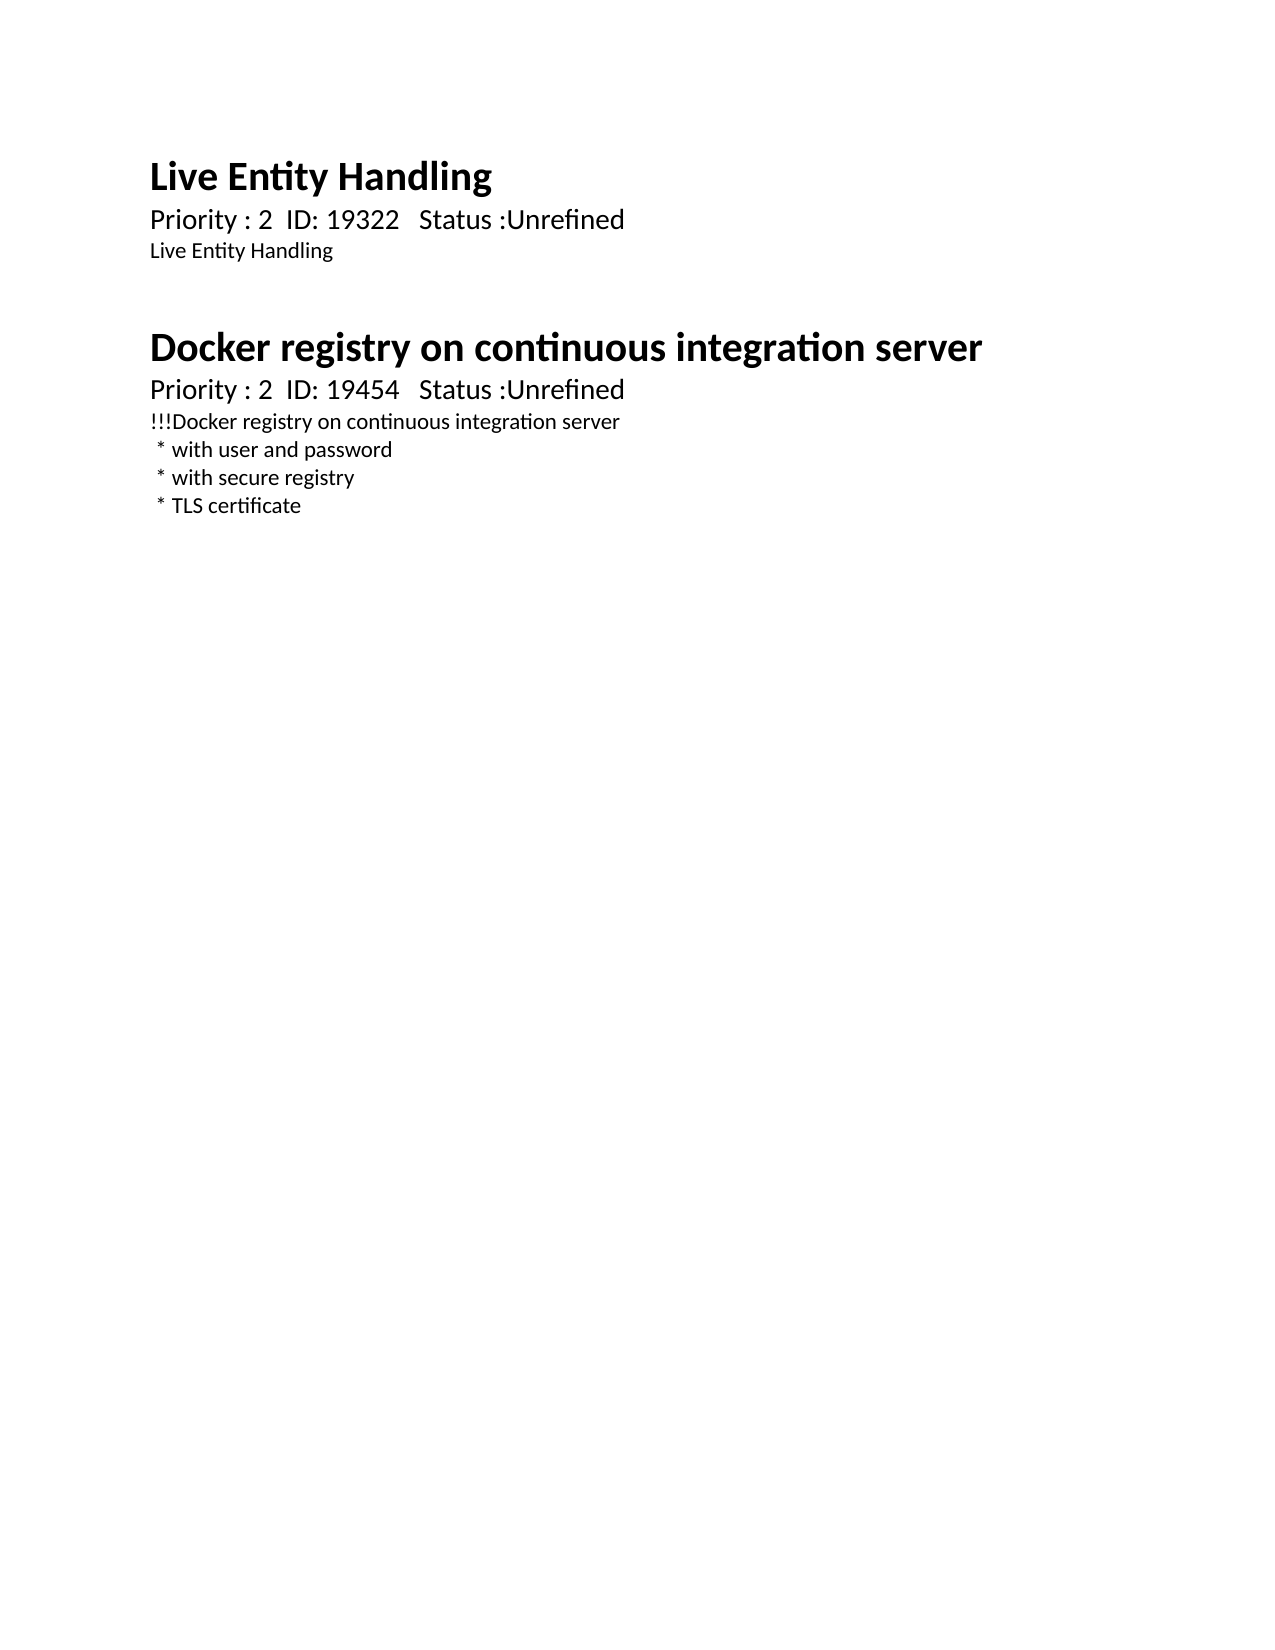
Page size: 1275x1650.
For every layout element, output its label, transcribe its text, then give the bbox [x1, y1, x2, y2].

text Live Entity Handling Priority : 2 ID: 19322 Status :Unrefined Live Entity Handling [150, 150, 1125, 349]
